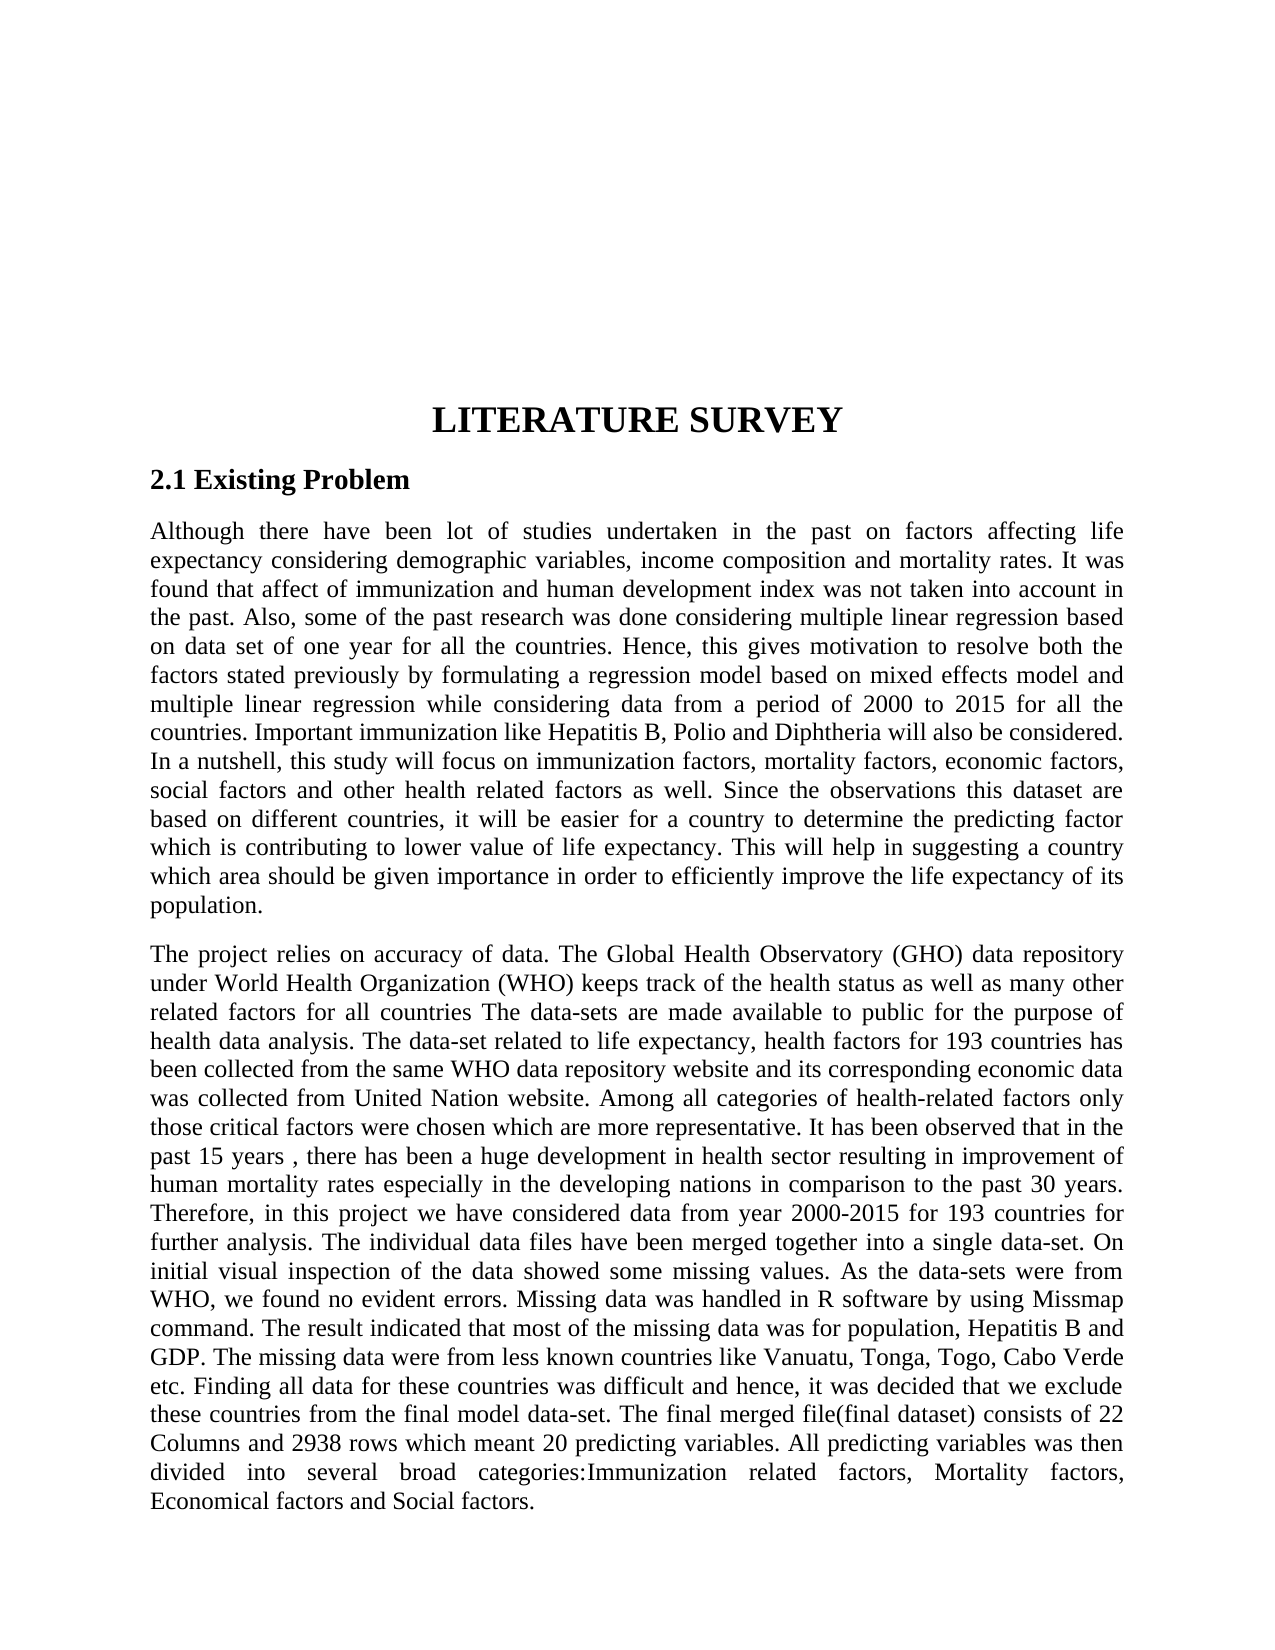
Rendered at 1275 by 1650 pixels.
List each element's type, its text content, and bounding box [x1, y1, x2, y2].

text The project relies on accuracy of data. The Global Health Observatory (GHO) data repository under World Health Organization (WHO) keeps track of the health status as well as many other related factors for all countries The data-sets are made available to public for the purpose of health data analysis. The data-set related to life expectancy, health factors for 193 countries has been collected from the same WHO data repository website and its corresponding economic data was collected from United Nation website. Among all categories of health-related factors only those critical factors were chosen which are more representative. It has been observed that in the past 15 years , there has been a huge development in health sector resulting in improvement of human mortality rates especially in the developing nations in comparison to the past 30 years. Therefore, in this project we have considered data from year 2000-2015 for 193 countries for further analysis. The individual data files have been merged together into a single data-set. On initial visual inspection of the data showed some missing values. As the data-sets were from WHO, we found no evident errors. Missing data was handled in R software by using Missmap command. The result indicated that most of the missing data was for population, Hepatitis B and GDP. The missing data were from less known countries like Vanuatu, Tonga, Togo, Cabo Verde etc. Finding all data for these countries was difficult and hence, it was decided that we exclude these countries from the final model data-set. The final merged file(final dataset) consists of 22 Columns and 2938 rows which meant 20 predicting variables. All predicting variables was then divided into several broad categories:​Immunization related factors, Mortality factors, Economical factors and Social factors. [150, 939, 1125, 1514]
text 2.1 Existing Problem [150, 462, 1125, 495]
text LITERATURE SURVEY [150, 398, 1125, 441]
text Although there have been lot of studies undertaken in the past on factors affecting life expectancy considering demographic variables, income composition and mortality rates. It was found that affect of immunization and human development index was not taken into account in the past. Also, some of the past research was done considering multiple linear regression based on data set of one year for all the countries. Hence, this gives motivation to resolve both the factors stated previously by formulating a regression model based on mixed effects model and multiple linear regression while considering data from a period of 2000 to 2015 for all the countries. Important immunization like Hepatitis B, Polio and Diphtheria will also be considered. In a nutshell, this study will focus on immunization factors, mortality factors, economic factors, social factors and other health related factors as well. Since the observations this dataset are based on different countries, it will be easier for a country to determine the predicting factor which is contributing to lower value of life expectancy. This will help in suggesting a country which area should be given importance in order to efficiently improve the life expectancy of its population. [150, 516, 1125, 919]
